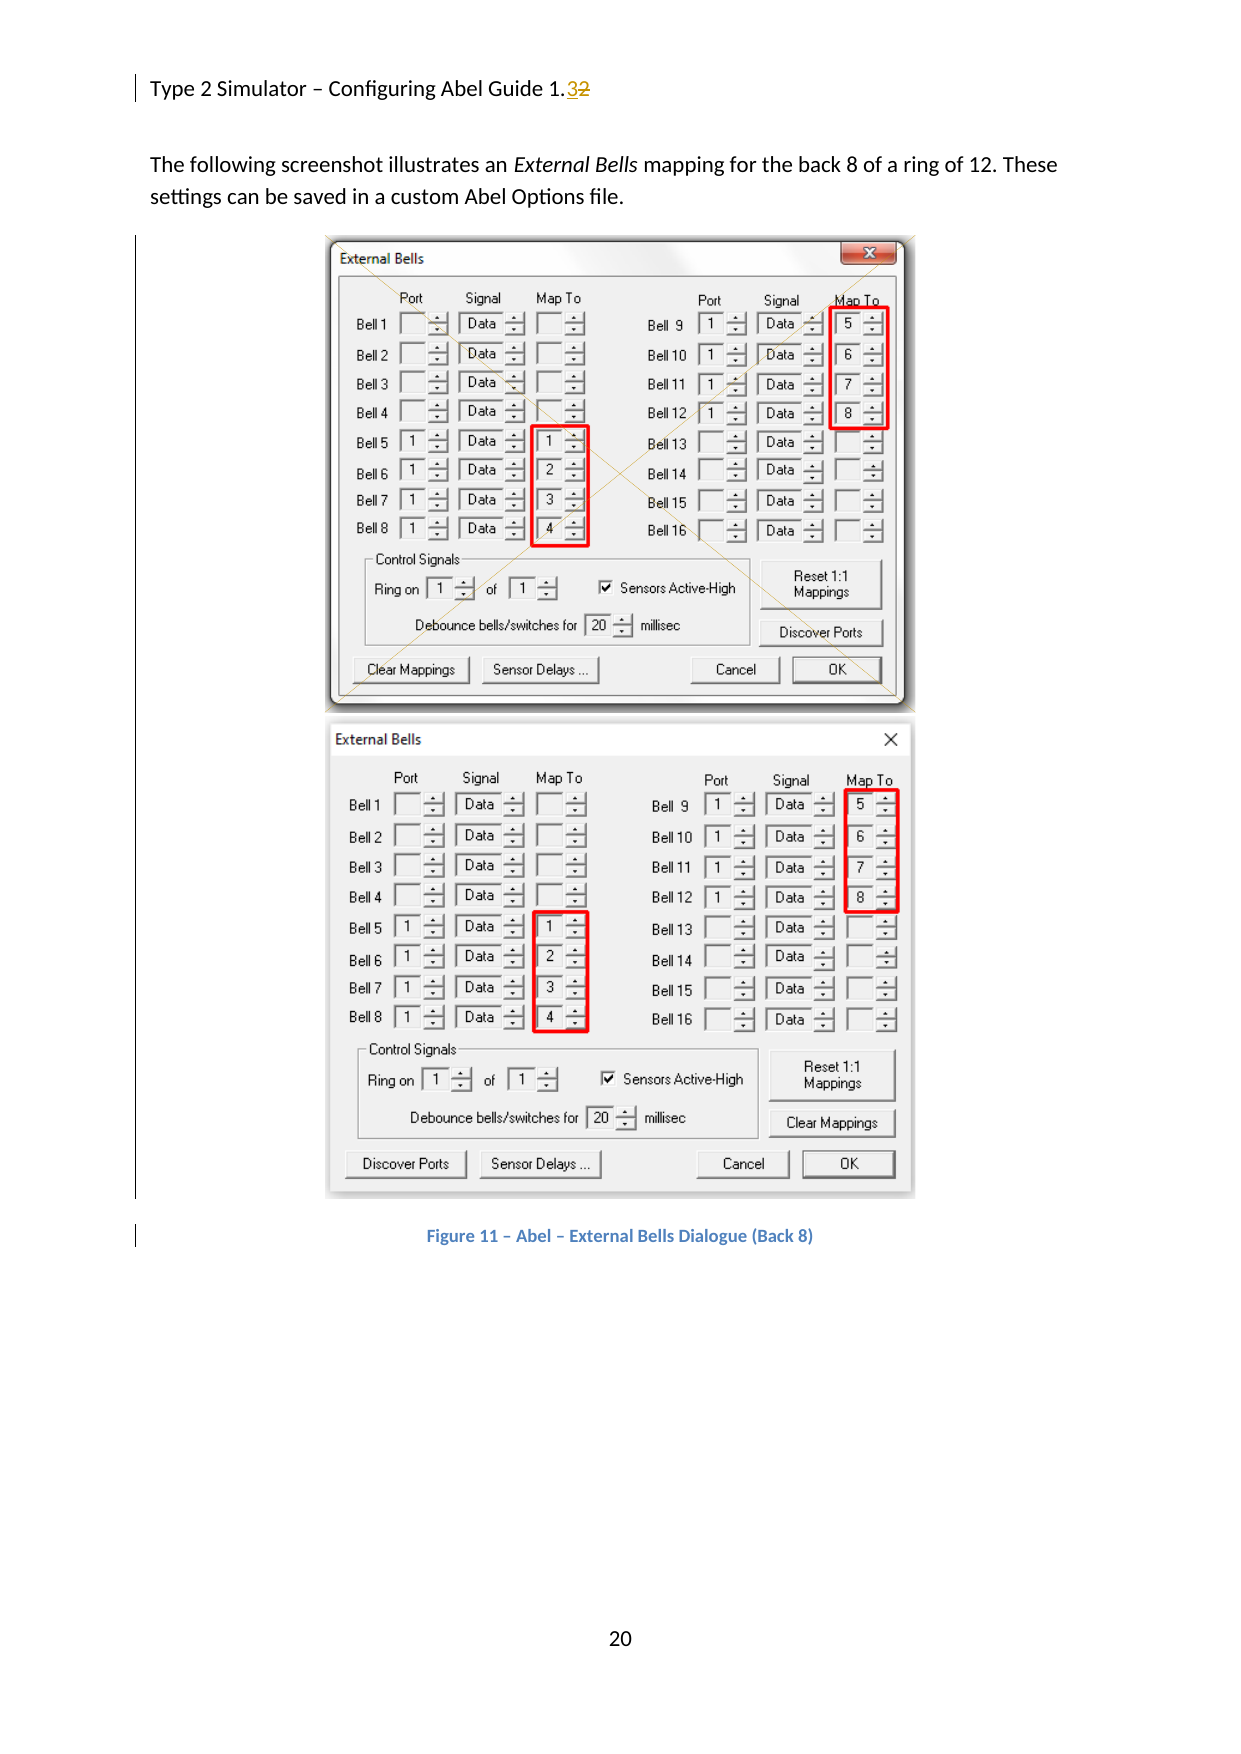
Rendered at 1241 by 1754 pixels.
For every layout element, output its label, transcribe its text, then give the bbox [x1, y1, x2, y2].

picture [326, 475, 914, 713]
text The following screenshot illustrates an External Bells mapping for the back 8 of a ring of 12. These settings can be saved in a custom Abel Options file. [150, 150, 1090, 210]
picture [325, 716, 916, 1199]
picture [325, 237, 619, 711]
picture [327, 235, 914, 472]
text Figure – Abel – External Bells Dialogue (Back 8) [150, 1224, 1090, 1247]
picture [622, 236, 916, 711]
